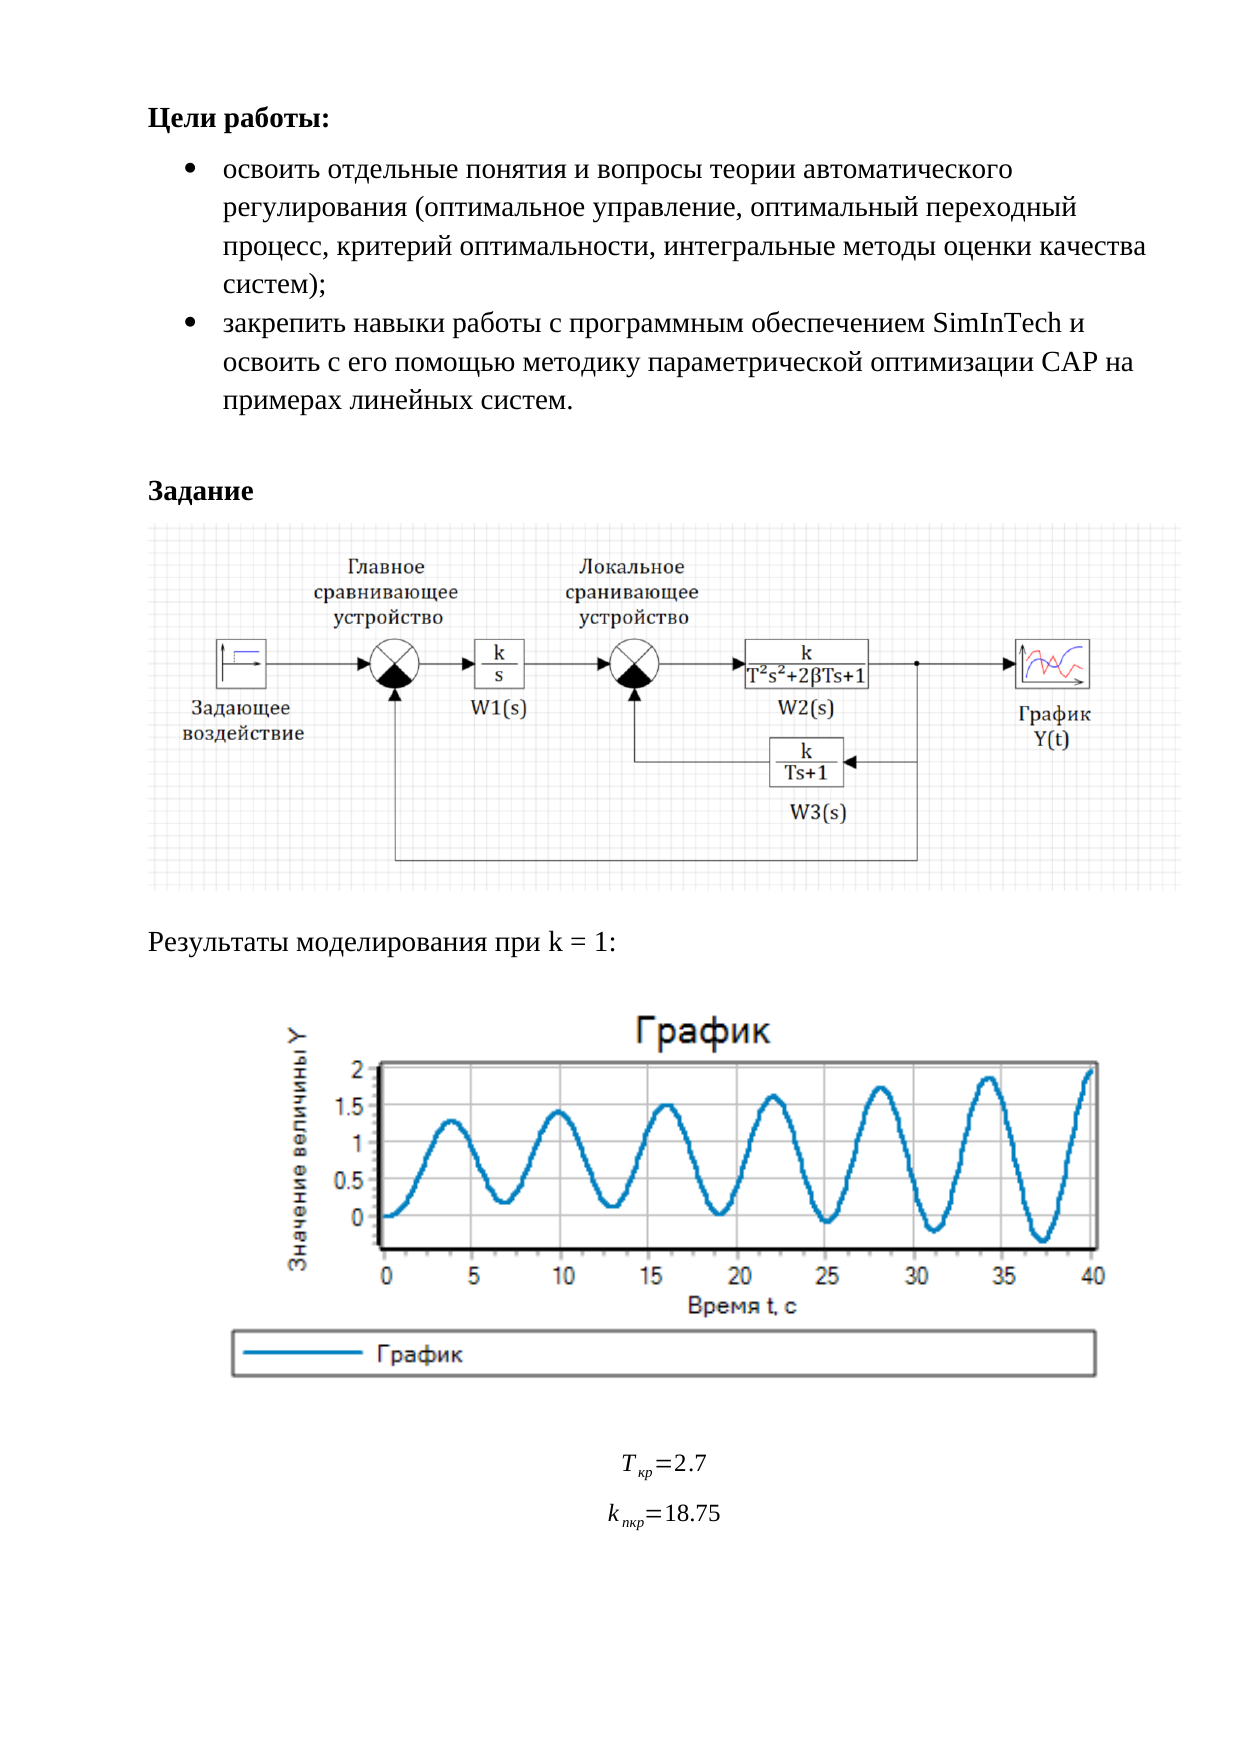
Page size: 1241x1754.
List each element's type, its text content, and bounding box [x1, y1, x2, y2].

list освоить отдельные понятия и вопросы теории автоматического регулирования (оптимальное управление, оптимальный переходный процесс, критерий оптимальности, интегральные методы оценки качества систем); [185, 151, 1181, 300]
text Результаты моделирования при k = 1: [148, 924, 1181, 958]
list закрепить навыки работы с программным обеспечением SimInTech и освоить с его помощью методику параметрической оптимизации САР на примерах линейных систем. [185, 305, 1181, 448]
text Цели работы: [148, 100, 1181, 134]
picture [147, 523, 1182, 891]
picture [214, 991, 1115, 1382]
text Задание [148, 473, 1181, 506]
